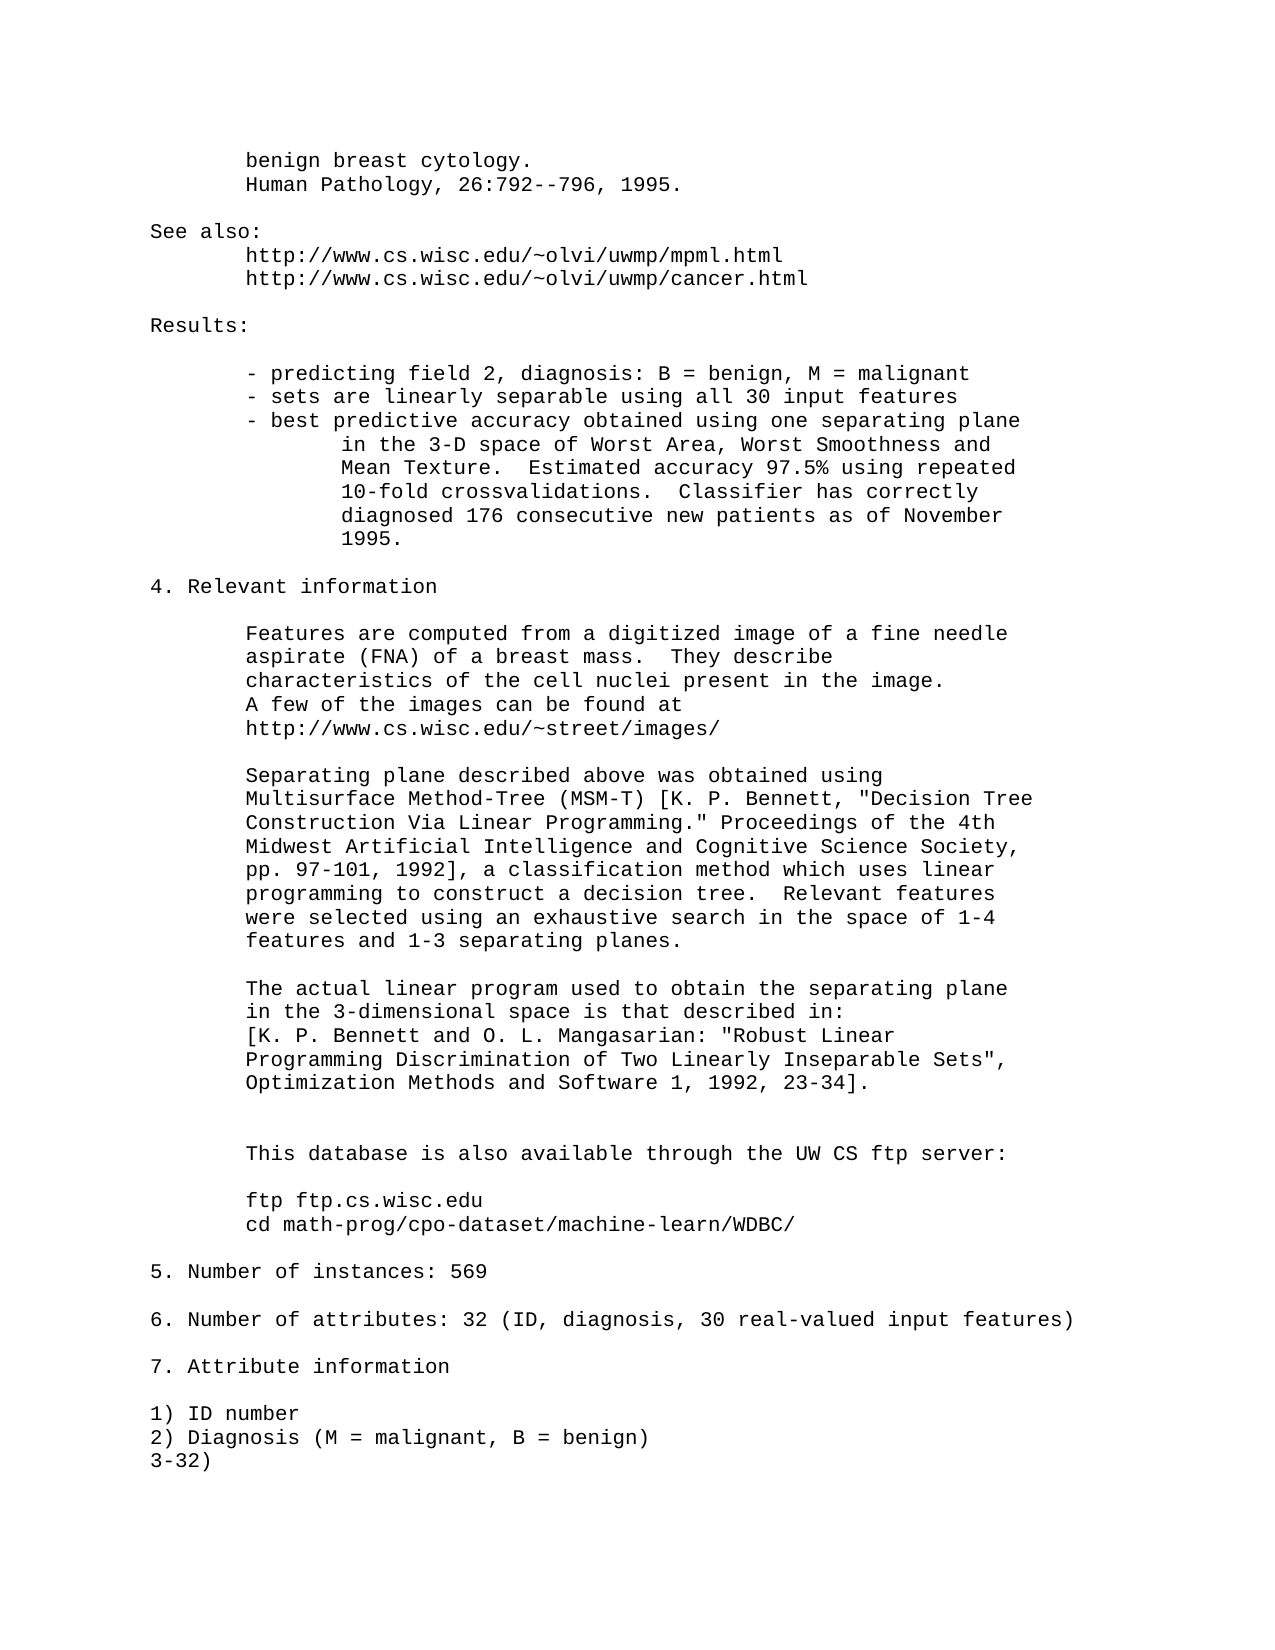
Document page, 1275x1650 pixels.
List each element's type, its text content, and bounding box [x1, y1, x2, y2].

text 7. Attribute information [150, 1356, 1125, 1379]
text 6. Number of attributes: 32 (ID, diagnosis, 30 real-valued input features) [150, 1309, 1125, 1332]
text 1) ID number [150, 1403, 1125, 1427]
text characteristics of the cell nuclei present in the image. [150, 670, 1125, 694]
text benign breast cytology. [150, 150, 1125, 174]
text in the 3-D space of Worst Area, Worst Smoothness and [150, 434, 1125, 457]
text - sets are linearly separable using all 30 input features [150, 386, 1125, 410]
text Construction Via Linear Programming." Proceedings of the 4th [150, 812, 1125, 836]
text 2) Diagnosis (M = malignant, B = benign) [150, 1427, 1125, 1451]
text pp. 97-101, 1992], a classification method which uses linear [150, 859, 1125, 883]
text Mean Texture. Estimated accuracy 97.5% using repeated [150, 457, 1125, 481]
text - predicting field 2, diagnosis: B = benign, M = malignant [150, 363, 1125, 386]
text 10-fold crossvalidations. Classifier has correctly [150, 481, 1125, 505]
text ftp ftp.cs.wisc.edu [150, 1190, 1125, 1214]
text [K. P. Bennett and O. L. Mangasarian: "Robust Linear [150, 1025, 1125, 1048]
text Optimization Methods and Software 1, 1992, 23-34]. [150, 1072, 1125, 1096]
text Multisurface Method-Tree (MSM-T) [K. P. Bennett, "Decision Tree [150, 788, 1125, 812]
text programming to construct a decision tree. Relevant features [150, 883, 1125, 907]
text diagnosed 176 consecutive new patients as of November [150, 505, 1125, 528]
text http://www.cs.wisc.edu/~street/images/ [150, 717, 1125, 741]
text This database is also available through the UW CS ftp server: [150, 1143, 1125, 1167]
text Midwest Artificial Intelligence and Cognitive Science Society, [150, 836, 1125, 859]
text aspirate (FNA) of a breast mass. They describe [150, 647, 1125, 670]
text Results: [150, 316, 1125, 339]
text features and 1-3 separating planes. [150, 930, 1125, 954]
text - best predictive accuracy obtained using one separating plane [150, 410, 1125, 434]
text 3-32) [150, 1451, 1125, 1474]
text in the 3-dimensional space is that described in: [150, 1001, 1125, 1025]
text 4. Relevant information [150, 576, 1125, 599]
text The actual linear program used to obtain the separating plane [150, 978, 1125, 1001]
text A few of the images can be found at [150, 694, 1125, 717]
text 1995. [150, 528, 1125, 552]
text Human Pathology, 26:792--796, 1995. [150, 174, 1125, 197]
text http://www.cs.wisc.edu/~olvi/uwmp/cancer.html [150, 268, 1125, 292]
text 5. Number of instances: 569 [150, 1261, 1125, 1285]
text Features are computed from a digitized image of a fine needle [150, 623, 1125, 647]
text Separating plane described above was obtained using [150, 765, 1125, 788]
text http://www.cs.wisc.edu/~olvi/uwmp/mpml.html [150, 244, 1125, 268]
text cd math-prog/cpo-dataset/machine-learn/WDBC/ [150, 1214, 1125, 1238]
text See also: [150, 221, 1125, 244]
text Programming Discrimination of Two Linearly Inseparable Sets", [150, 1048, 1125, 1072]
text were selected using an exhaustive search in the space of 1-4 [150, 907, 1125, 930]
